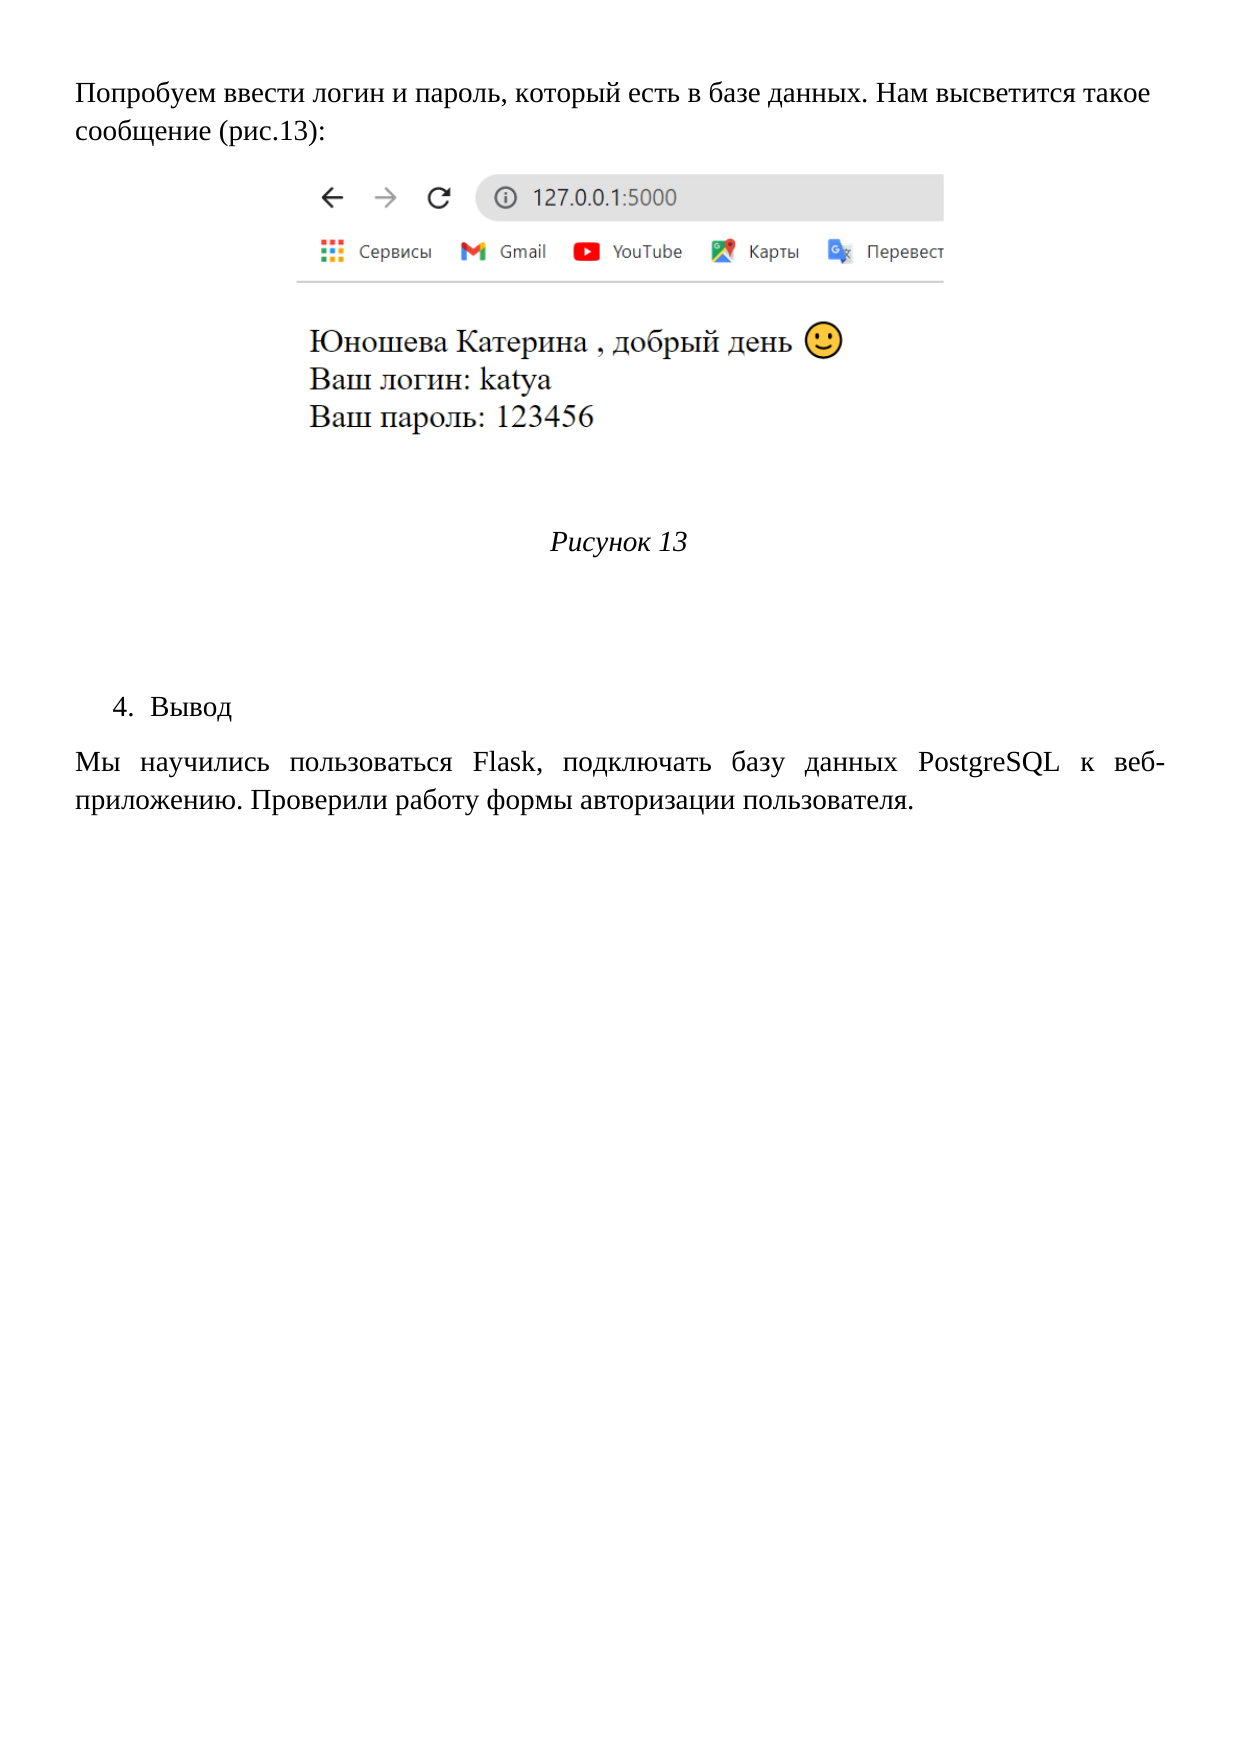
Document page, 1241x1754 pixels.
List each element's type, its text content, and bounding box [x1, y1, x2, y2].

text Мы научились пользоваться Flask, подключать базу данных PostgreSQL к веб-приложению. Проверили работу формы авторизации пользователя. [75, 744, 1165, 816]
picture [296, 168, 944, 520]
text Попробуем ввести логин и пароль, который есть в базе данных. Нам высветится такое сообщение (рис.13): [75, 75, 1165, 147]
text Рисунок 13 [75, 524, 1165, 557]
list Вывод [112, 689, 1165, 722]
